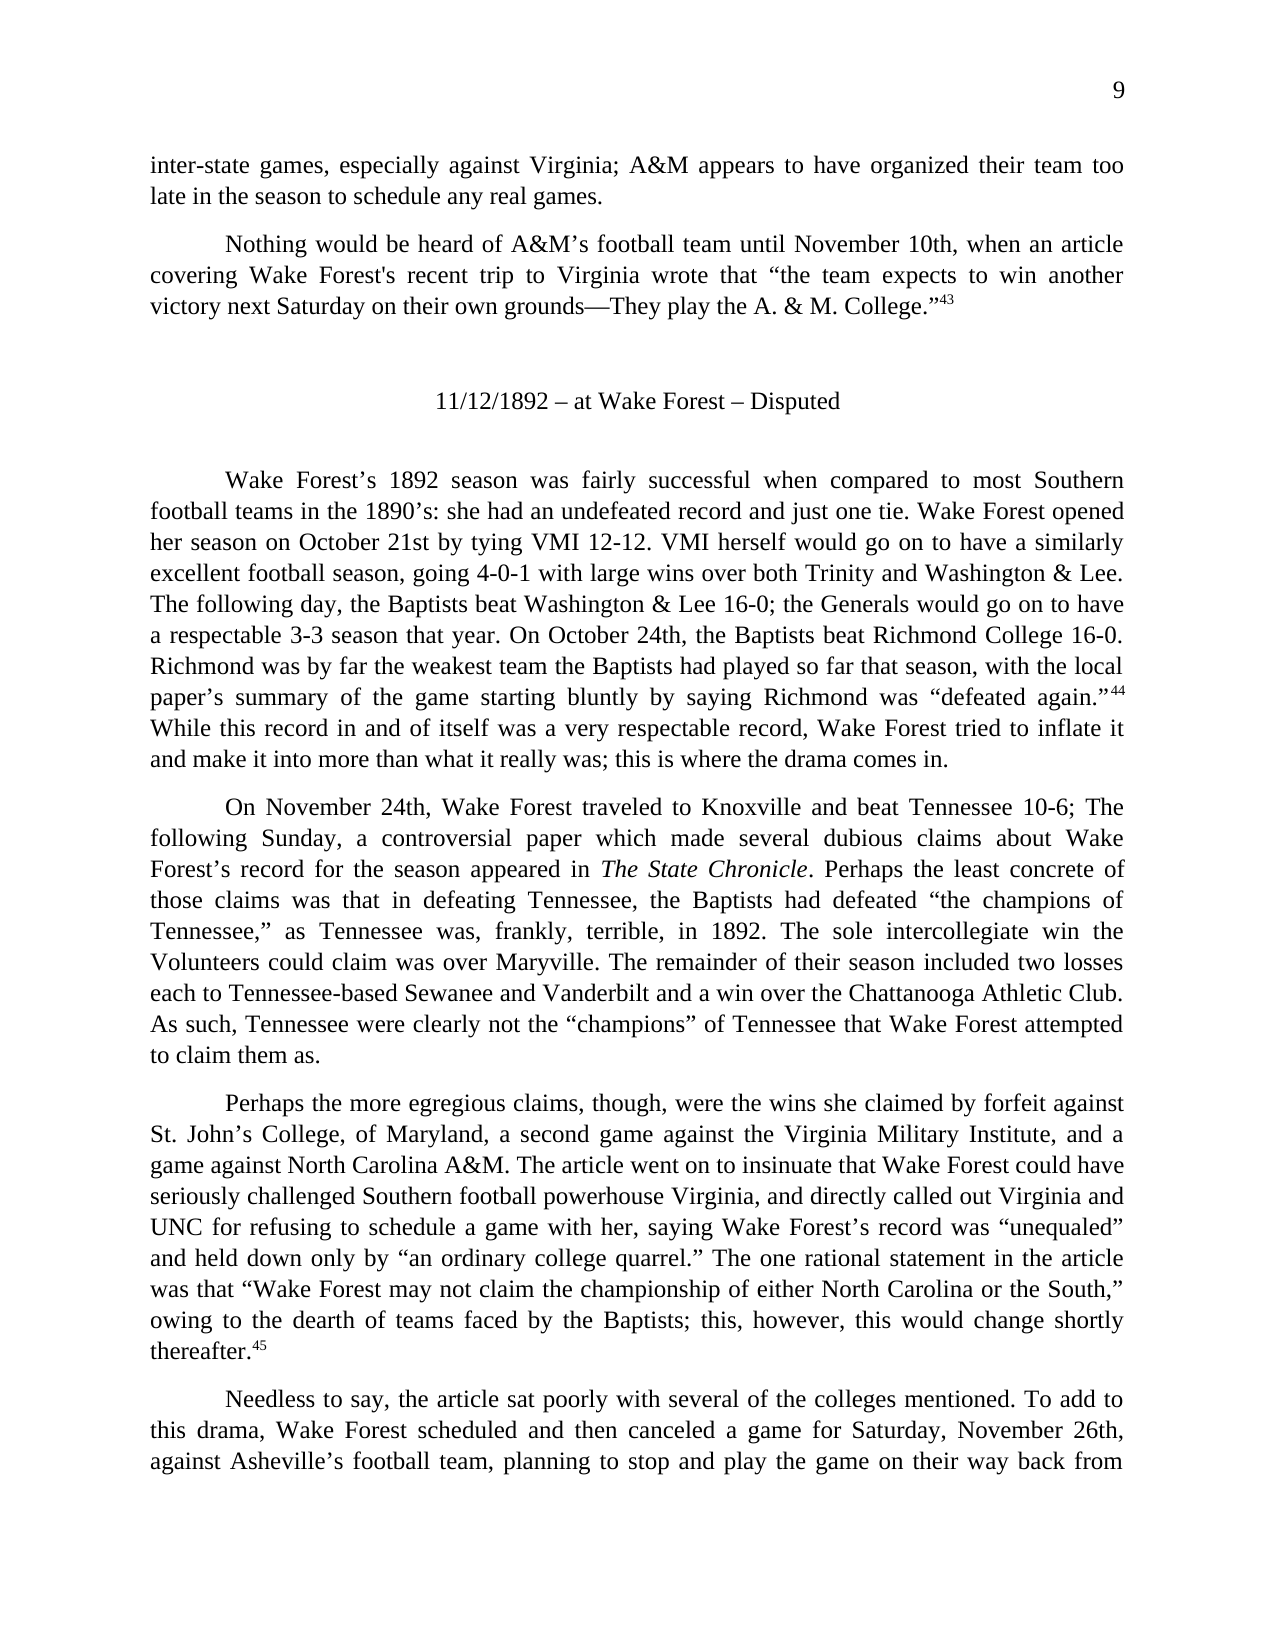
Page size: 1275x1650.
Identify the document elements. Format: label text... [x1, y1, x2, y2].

text Perhaps the more egregious claims, though, were the wins she claimed by forfeit against St. John’s College, of Maryland, a second game against the Virginia Military Institute, and a game against North Carolina A&M. The article went on to insinuate that Wake Forest could have seriously challenged Southern football powerhouse Virginia, and directly called out Virginia and UNC for refusing to schedule a game with her, saying Wake Forest’s record was “unequaled” and held down only by “an ordinary college quarrel.” The one rational statement in the article was that “Wake Forest may not claim the championship of either North Carolina or the South,” owing to the dearth of teams faced by the Baptists; this, however, this would change shortly thereafter. [150, 1088, 1125, 1365]
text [150, 1384, 1125, 1475]
text Wake Forest’s 1892 season was fairly successful when compared to most Southern football teams in the 1890’s: she had an undefeated record and just one tie. Wake Forest opened her season on October 21st by tying VMI 12-12. VMI herself would go on to have a similarly excellent football season, going 4-0-1 with large wins over both Trinity and Washington & Lee. The following day, the Baptists beat Washington & Lee 16-0; the Generals would go on to have a respectable 3-3 season that year. On October 24th, the Baptists beat Richmond College 16-0. Richmond was by far the weakest team the Baptists had played so far that season, with the local paper’s summary of the game starting bluntly by saying Richmond was “defeated again.” While this record in and of itself was a very respectable record, Wake Forest tried to inflate it and make it into more than what it really was; this is where the drama comes in. [150, 465, 1125, 773]
text On November 24th, Wake Forest traveled to Knoxville and beat Tennessee 10-6; The following Sunday, a controversial paper which made several dubious claims about Wake Forest’s record for the season appeared in The State Chronicle. Perhaps the least concrete of those claims was that in defeating Tennessee, the Baptists had defeated “the champions of Tennessee,” as Tennessee was, frankly, terrible, in 1892. The sole intercollegiate win the Volunteers could claim was over Maryville. The remainder of their season included two losses each to Tennessee-based Sewanee and Vanderbilt and a win over the Chattanooga Athletic Club. As such, Tennessee were clearly not the “champions” of Tennessee that Wake Forest attempted to claim them as. [150, 792, 1125, 1069]
text Nothing would be heard of A&M’s football team until November 10th, when an article covering Wake Forest's recent trip to Virginia wrote that “the team expects to win another victory next Saturday on their own grounds—They play the A. & M. College.” [150, 229, 1125, 319]
subtitle 11/12/1892 – at Wake Forest – Disputed [150, 386, 1125, 415]
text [150, 150, 1125, 210]
